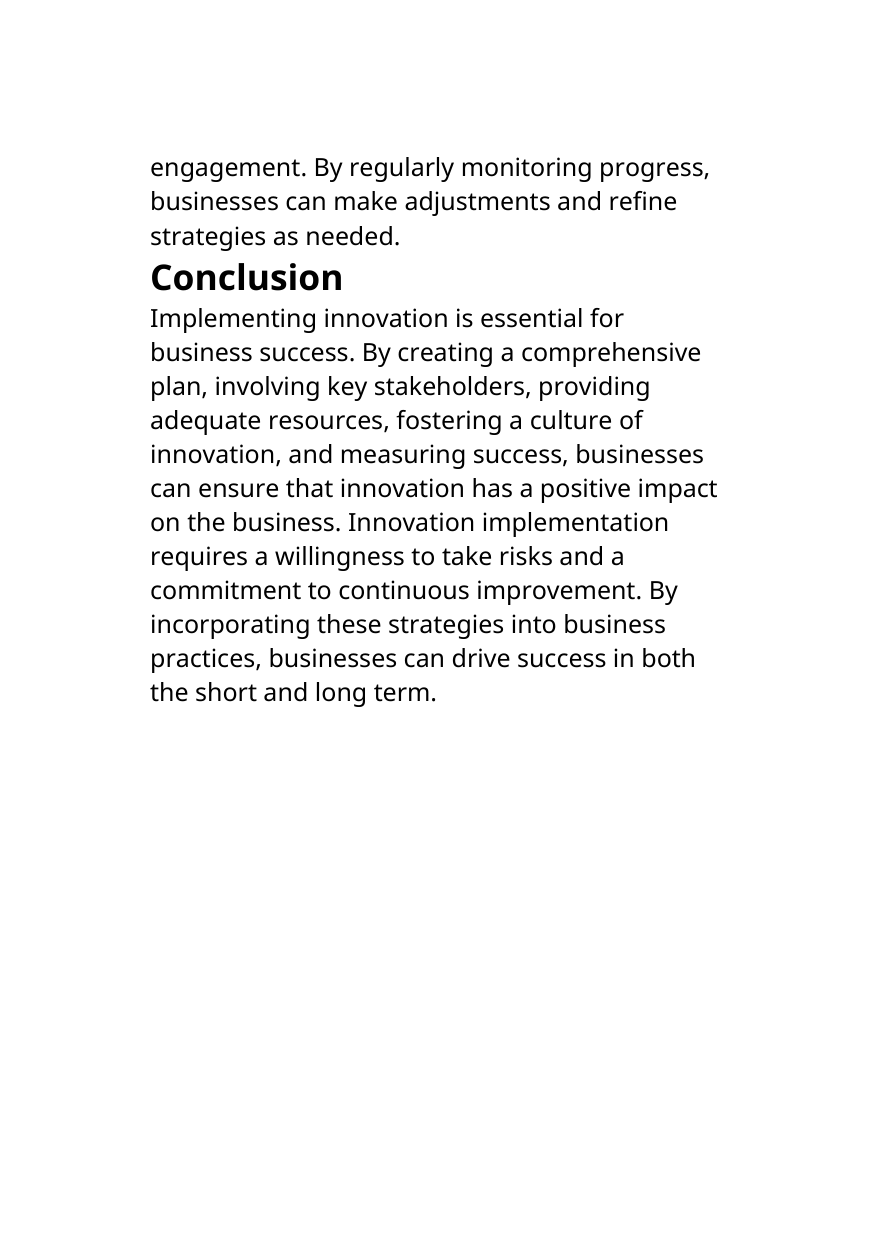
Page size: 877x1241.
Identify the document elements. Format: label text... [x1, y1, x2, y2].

text Implementing innovation is essential for business success. By creating a comprehensive plan, involving key stakeholders, providing adequate resources, fostering a culture of innovation, and measuring success, businesses can ensure that innovation has a positive impact on the business. Innovation implementation requires a willingness to take risks and a commitment to continuous improvement. By incorporating these strategies into business practices, businesses can drive success in both the short and long term. [150, 300, 727, 709]
subtitle Conclusion [150, 252, 727, 300]
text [150, 150, 727, 252]
